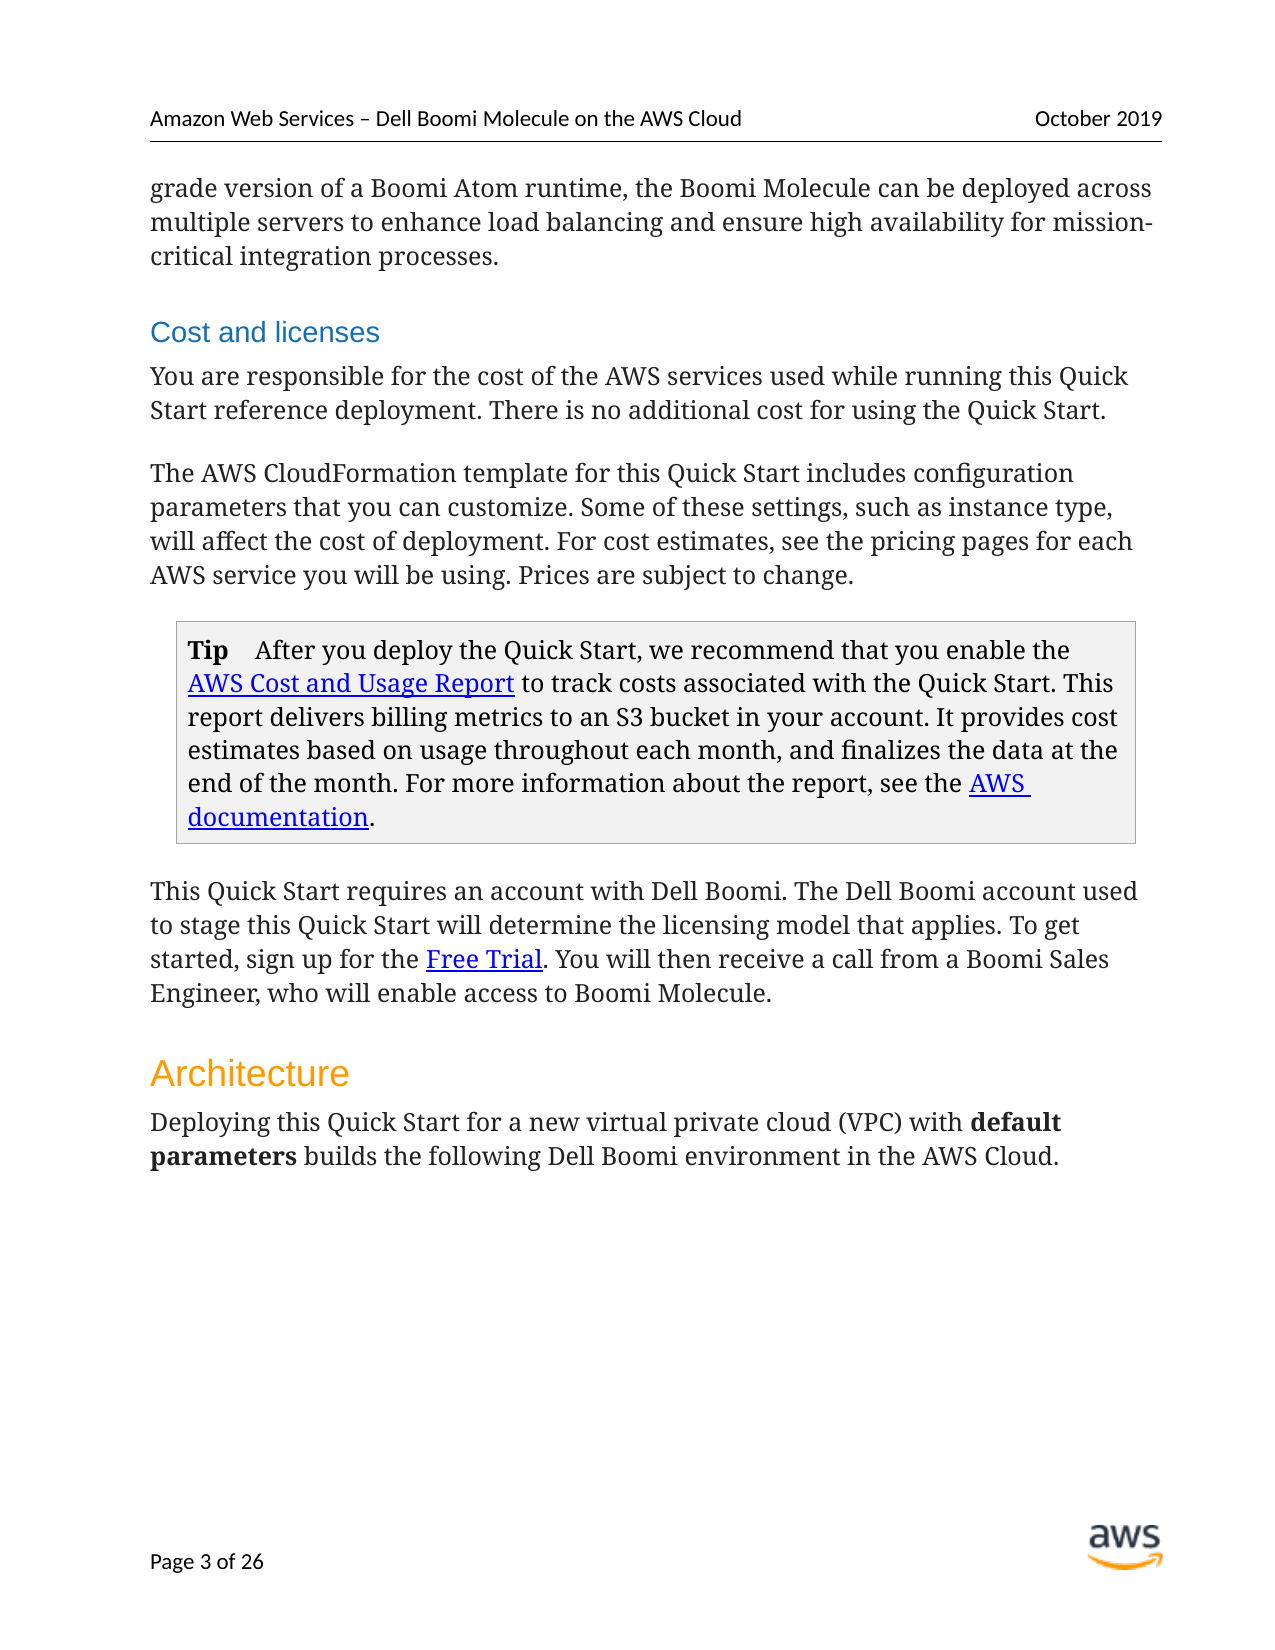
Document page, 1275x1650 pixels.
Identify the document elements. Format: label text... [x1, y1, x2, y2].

subtitle Cost and licenses [150, 314, 1162, 348]
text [150, 171, 1162, 273]
text You are responsible for the cost of the AWS services used while running this Quick Start reference deployment. There is no additional cost for using the Quick Start. [150, 358, 1162, 427]
text The AWS CloudFormation template for this Quick Start includes configuration parameters that you can customize. Some of these settings, such as instance type, will affect the cost of deployment. For cost estimates, see the pricing pages for each AWS service you will be using. Prices are subject to change. [150, 456, 1162, 592]
text Tip After you deploy the Quick Start, we recommend that you enable the AWS Cost and Usage Report to track costs associated with the Quick Start. This report delivers billing metrics to an S3 bucket in your account. It provides cost estimates based on usage throughout each month, and finalizes the data at the end of the month. For more information about the report, see the AWS documentation. [177, 622, 1135, 843]
subtitle Architecture [150, 1051, 1162, 1094]
picture [1087, 1525, 1163, 1570]
text This Quick Start requires an account with Dell Boomi. The Dell Boomi account used to stage this Quick Start will determine the licensing model that applies. To get started, sign up for the Free Trial. You will then receive a call from a Boomi Sales Engineer, who will enable access to Boomi Molecule. [150, 873, 1162, 1009]
text Deploying this Quick Start for a new virtual private cloud (VPC) with default parameters builds the following Dell Boomi environment in the AWS Cloud. [150, 1105, 1162, 1173]
